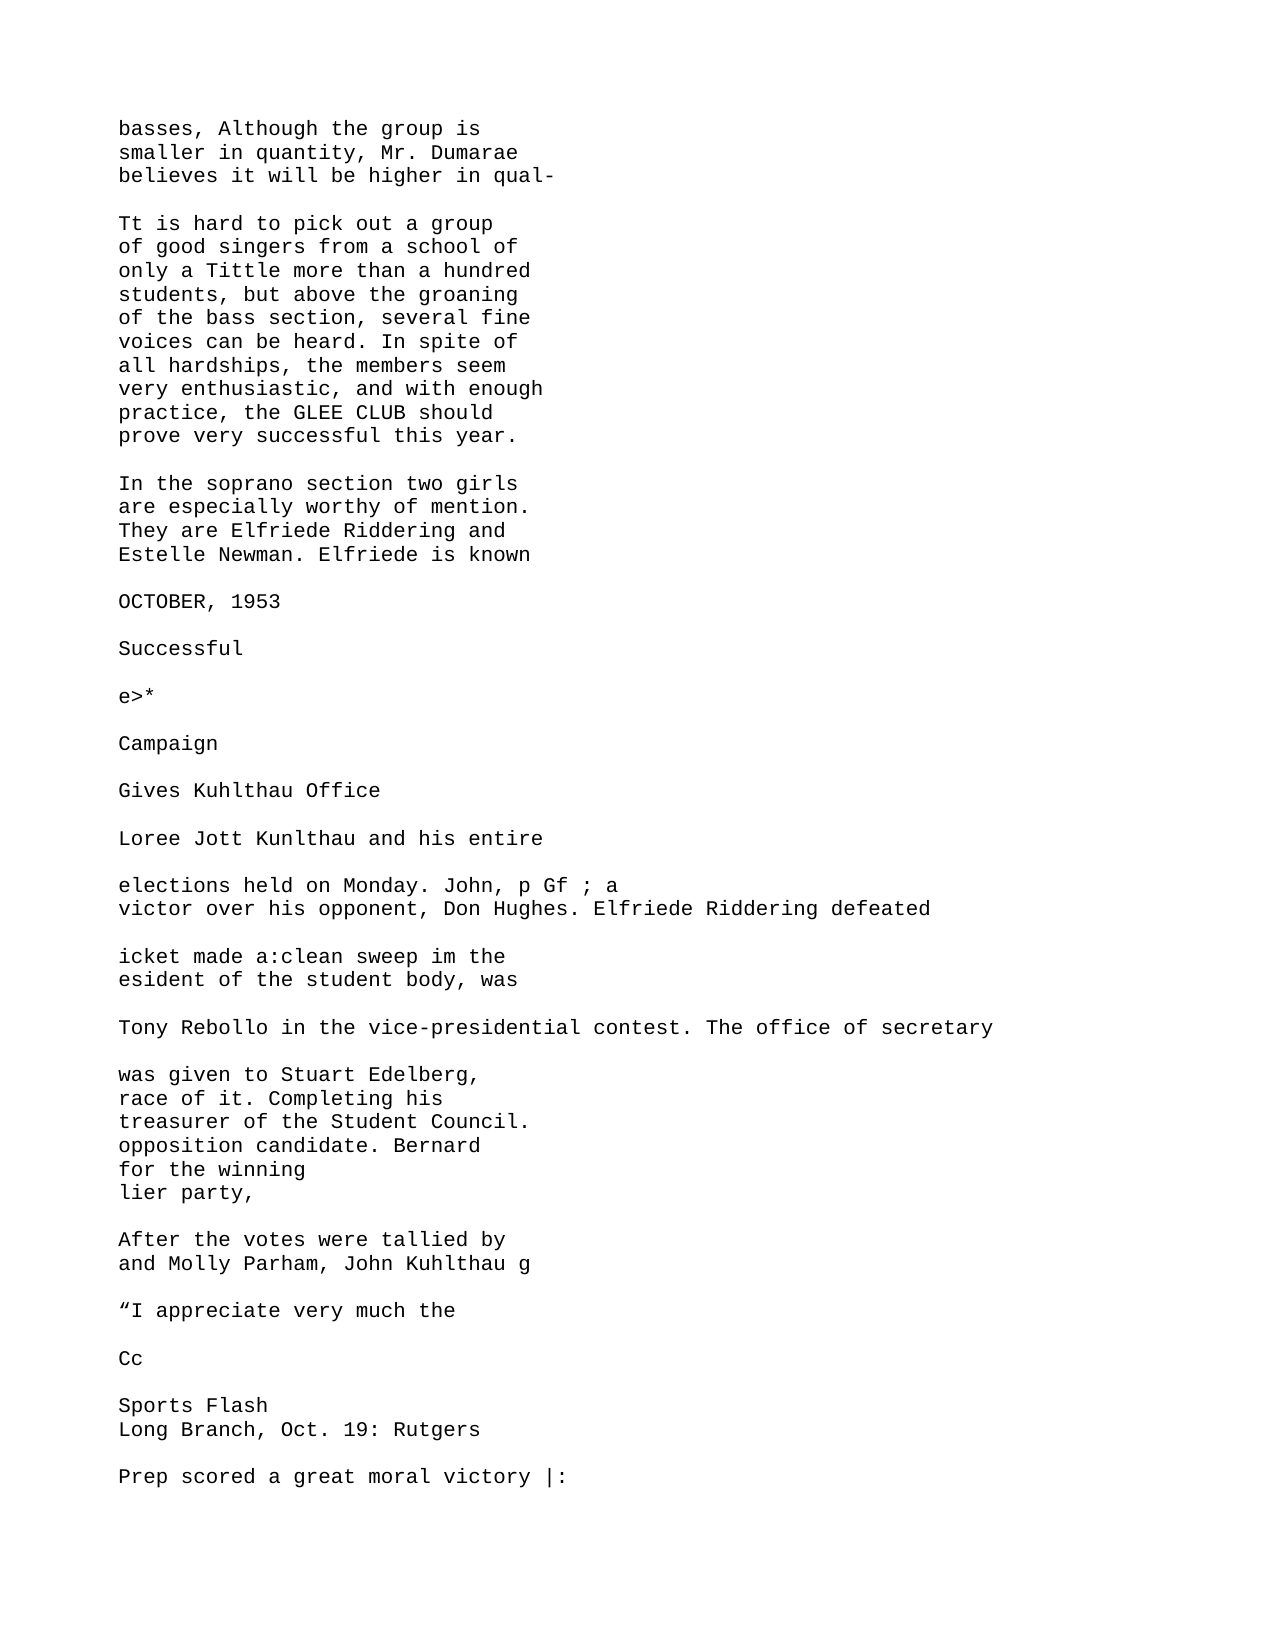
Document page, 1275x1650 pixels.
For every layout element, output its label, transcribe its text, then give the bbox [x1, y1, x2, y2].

text basses, Although the group is [118, 118, 1157, 142]
text Estelle Newman. Elfriede is known [118, 544, 1157, 567]
text was given to Stuart Edelberg, [118, 1064, 1157, 1088]
text elections held on Monday. John, p Gf ; a [118, 875, 1157, 898]
text Long Branch, Oct. 19: Rutgers [118, 1419, 1157, 1442]
text Tt is hard to pick out a group [118, 213, 1157, 236]
text believes it will be higher in qual- [118, 165, 1157, 189]
text After the votes were tallied by [118, 1229, 1157, 1253]
text treasurer of the Student Council. [118, 1111, 1157, 1135]
text Tony Rebollo in the vice-presidential contest. The office of secretary [118, 1017, 1157, 1040]
text OCTOBER, 1953 [118, 591, 1157, 615]
text students, but above the groaning [118, 284, 1157, 307]
text In the soprano section two girls [118, 473, 1157, 496]
text only a Tittle more than a hundred [118, 260, 1157, 284]
text practice, the GLEE CLUB should [118, 402, 1157, 426]
text Loree Jott Kunlthau and his entire [118, 827, 1157, 851]
text icket made a:clean sweep im the [118, 946, 1157, 969]
text very enthusiastic, and with enough [118, 378, 1157, 402]
text Gives Kuhlthau Office [118, 780, 1157, 804]
text of the bass section, several fine [118, 307, 1157, 331]
text and Molly Parham, John Kuhlthau g [118, 1253, 1157, 1277]
text are especially worthy of mention. [118, 496, 1157, 520]
text esident of the student body, was [118, 969, 1157, 993]
text race of it. Completing his [118, 1088, 1157, 1111]
text all hardships, the members seem [118, 354, 1157, 378]
text lier party, [118, 1182, 1157, 1206]
text smaller in quantity, Mr. Dumarae [118, 142, 1157, 165]
text Successful [118, 638, 1157, 662]
text Cc [118, 1348, 1157, 1371]
text voices can be heard. In spite of [118, 331, 1157, 354]
text prove very successful this year. [118, 426, 1157, 449]
text victor over his opponent, Don Hughes. Elfriede Riddering defeated [118, 898, 1157, 922]
text of good singers from a school of [118, 236, 1157, 260]
text opposition candidate. Bernard [118, 1135, 1157, 1158]
text Prep scored a great moral victory |: [118, 1466, 1157, 1489]
text e>* [118, 686, 1157, 709]
text They are Elfriede Riddering and [118, 520, 1157, 544]
text for the winning [118, 1158, 1157, 1182]
text Campaign [118, 733, 1157, 757]
text “I appreciate very much the [118, 1300, 1157, 1324]
text Sports Flash [118, 1395, 1157, 1419]
